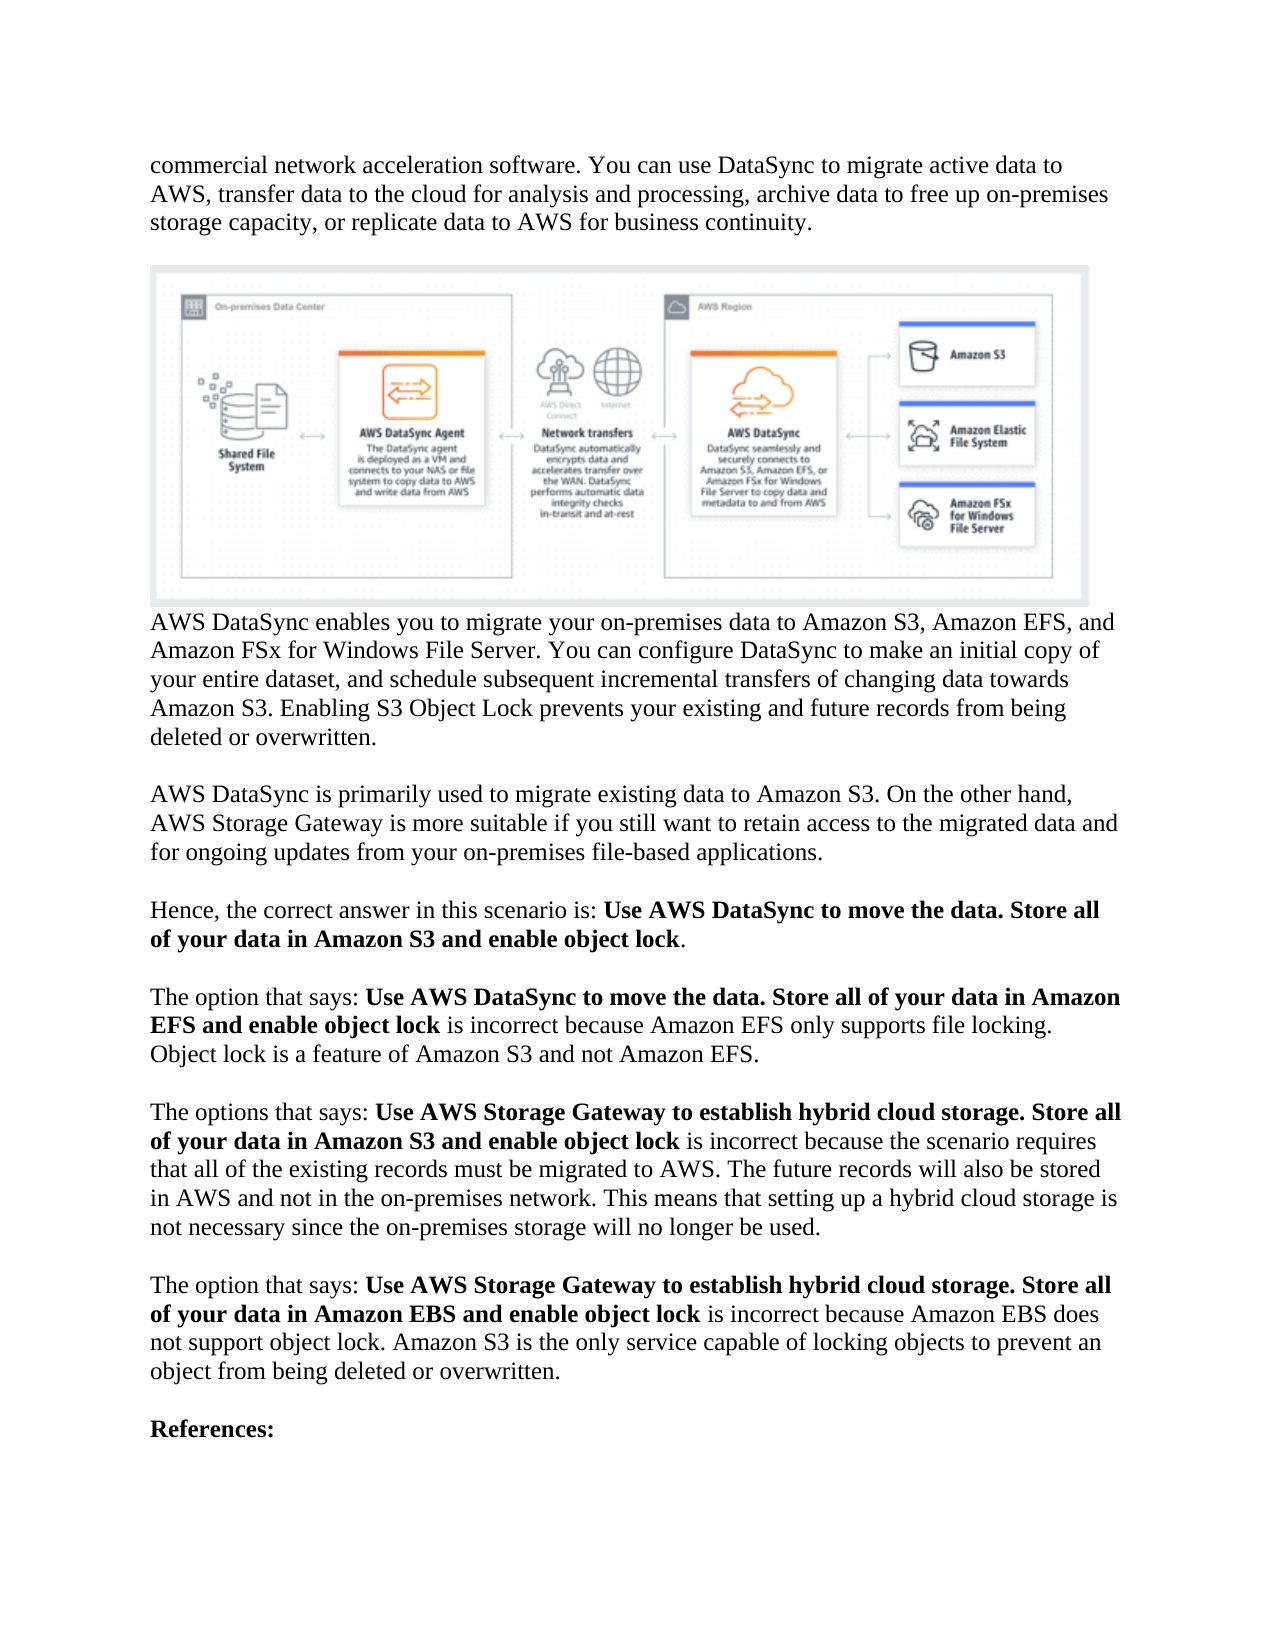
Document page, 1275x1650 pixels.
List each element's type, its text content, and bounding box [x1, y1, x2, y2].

text Hence, the correct answer in this scenario is: Use AWS DataSync to move the data. Store all of your data in Amazon S3 and enable object lock. [150, 895, 1125, 952]
text References: [150, 1414, 1125, 1443]
text AWS DataSync is primarily used to migrate existing data to Amazon S3. On the other hand, AWS Storage Gateway is more suitable if you still want to retain access to the migrated data and for ongoing updates from your on-premises file-based applications. [150, 779, 1125, 866]
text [150, 150, 1125, 236]
text The options that says: Use AWS Storage Gateway to establish hybrid cloud storage. Store all of your data in Amazon S3 and enable object lock is incorrect because the scenario requires that all of the existing records must be migrated to AWS. The future records will also be stored in AWS and not in the on-premises network. This means that setting up a hybrid cloud storage is not necessary since the on-premises storage will no longer be used. [150, 1097, 1125, 1241]
picture [150, 265, 1090, 607]
text The option that says: Use AWS DataSync to move the data. Store all of your data in Amazon EFS and enable object lock is incorrect because Amazon EFS only supports file locking. Object lock is a feature of Amazon S3 and not Amazon EFS. [150, 982, 1125, 1068]
text The option that says: Use AWS Storage Gateway to establish hybrid cloud storage. Store all of your data in Amazon EBS and enable object lock is incorrect because Amazon EBS does not support object lock. Amazon S3 is the only service capable of locking objects to prevent an object from being deleted or overwritten. [150, 1270, 1125, 1385]
